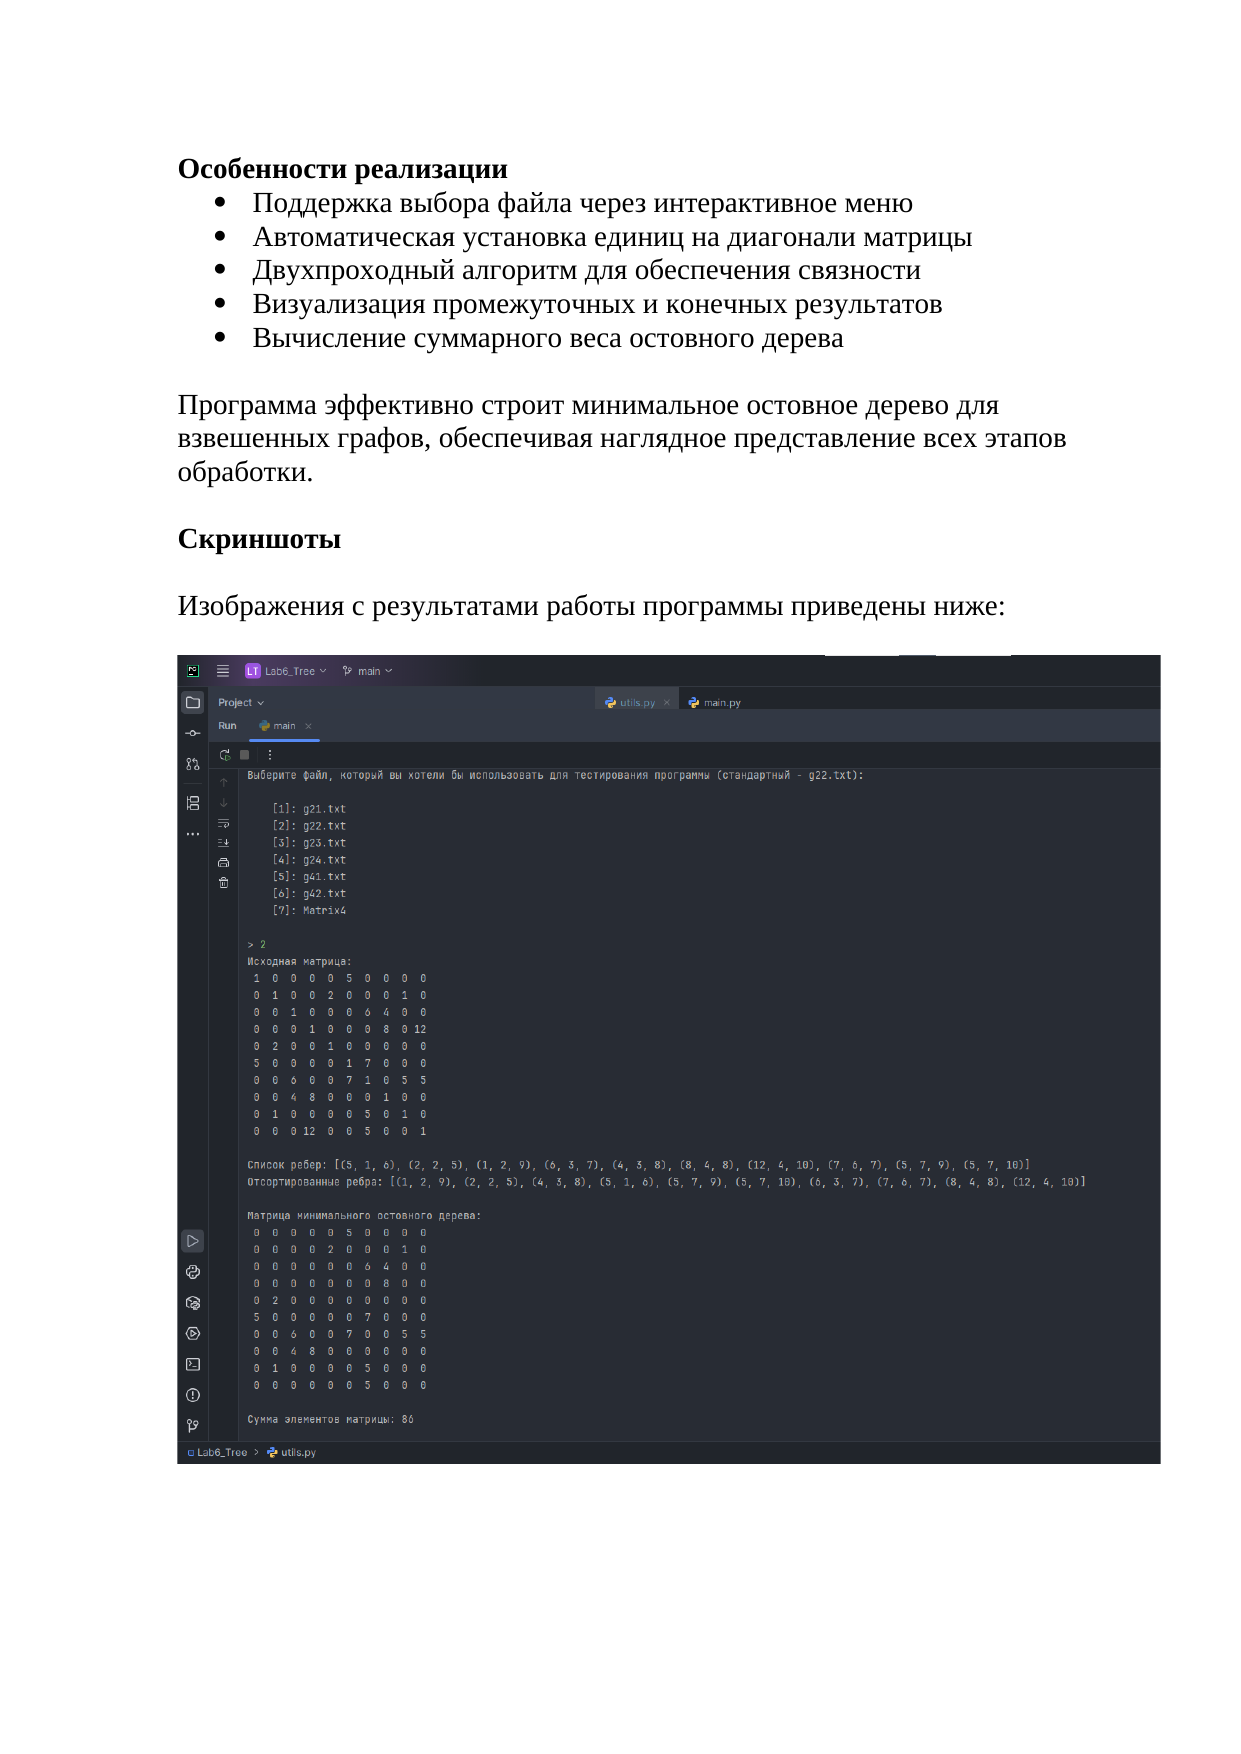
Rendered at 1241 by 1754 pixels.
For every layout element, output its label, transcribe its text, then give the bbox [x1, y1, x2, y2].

text Особенности реализации [177, 152, 1152, 185]
list Вычисление суммарного веса остовного дерева [215, 320, 1152, 353]
list Автоматическая установка единиц на диагонали матрицы [215, 219, 1152, 252]
text Программа эффективно строит минимальное остовное дерево для взвешенных графов, обеспечивая наглядное представление всех этапов обработки. [177, 387, 1152, 488]
picture [177, 655, 1161, 1464]
list Поддержка выбора файла через интерактивное меню [215, 185, 1152, 219]
list Двухпроходный алгоритм для обеспечения связности [215, 252, 1152, 286]
text Скриншоты [177, 521, 1152, 555]
list Визуализация промежуточных и конечных результатов [215, 286, 1152, 320]
text Изображения с результатами работы программы приведены ниже: [177, 588, 1152, 622]
